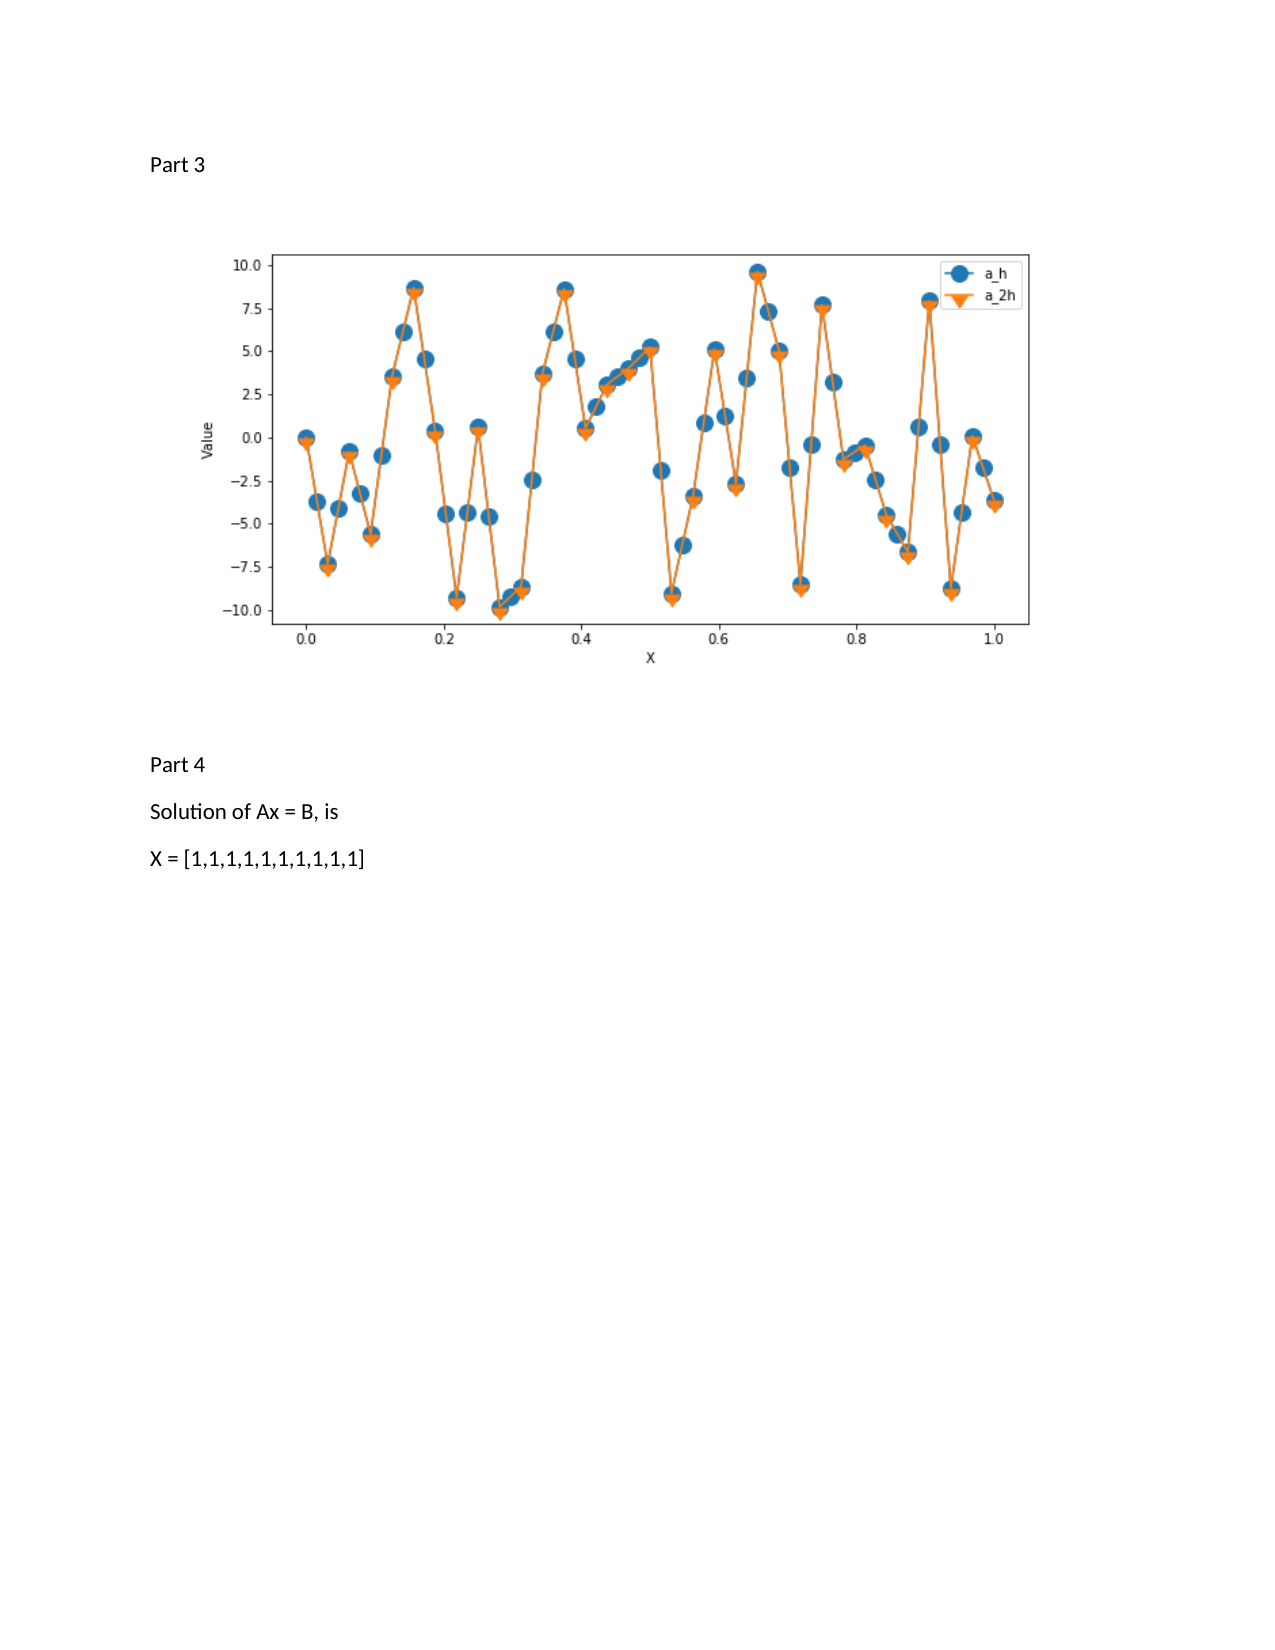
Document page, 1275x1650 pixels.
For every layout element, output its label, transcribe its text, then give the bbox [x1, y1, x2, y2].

text Solution of Ax = B, is [150, 797, 1125, 825]
text Part 4 [150, 750, 1125, 778]
text X = [1,1,1,1,1,1,1,1,1,1] [150, 844, 1125, 872]
text Part 3 [150, 150, 1125, 178]
picture [150, 196, 1125, 685]
